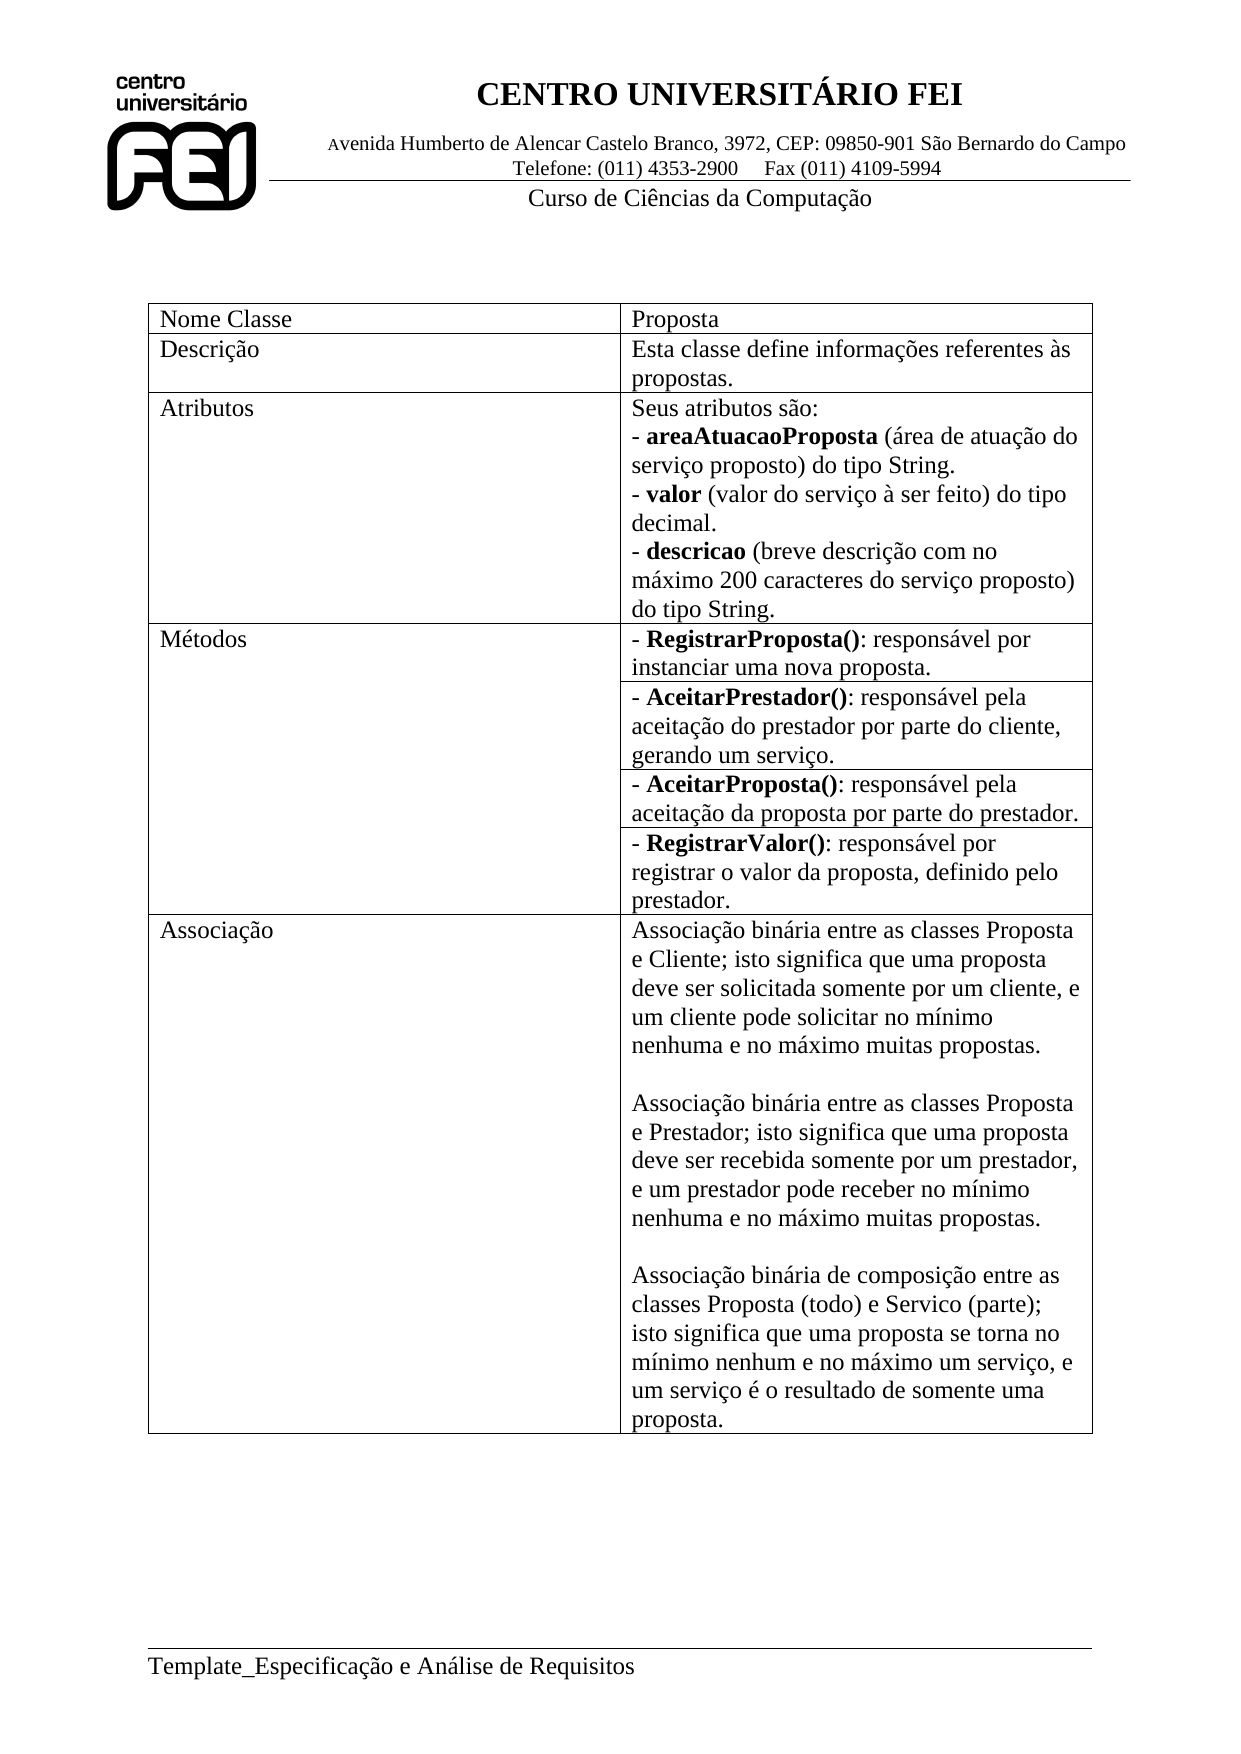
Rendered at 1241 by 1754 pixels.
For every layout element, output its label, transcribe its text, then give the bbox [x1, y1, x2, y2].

table_cell Associação [149, 915, 620, 1433]
table_cell Esta classe define informações referentes às propostas. [621, 334, 1092, 392]
table_cell Métodos [149, 624, 620, 914]
table_header Proposta [621, 304, 1092, 333]
table_cell - AceitarPrestador(): responsável pela aceitação do prestador por parte do cliente, gerando um serviço. [621, 682, 1092, 768]
table_cell Associação binária entre as classes Proposta e Cliente; isto significa que uma proposta deve ser solicitada somente por um cliente, e um cliente pode solicitar no mínimo nenhuma e no máximo muitas propostas. Associação binária entre as classes Proposta e Prestador; isto significa que uma proposta deve ser recebida somente por um prestador, e um prestador pode receber no mínimo nenhuma e no máximo muitas propostas. Associação binária de composição entre as classes Proposta (todo) e Servico (parte); isto significa que uma proposta se torna no mínimo nenhum e no máximo um serviço, e um serviço é o resultado de somente uma proposta. [621, 915, 1092, 1433]
table_cell Descrição [149, 334, 620, 392]
table_cell Seus atributos são: - areaAtuacaoProposta (área de atuação do serviço proposto) do tipo String. - valor (valor do serviço à ser feito) do tipo decimal. - descricao (breve descrição com no máximo 200 caracteres do serviço proposto) do tipo String. [621, 393, 1092, 623]
picture [102, 73, 260, 213]
table_header Nome Classe [149, 304, 620, 333]
table_cell - RegistrarValor(): responsável por registrar o valor da proposta, definido pelo prestador. [621, 828, 1092, 914]
table_cell - RegistrarProposta(): responsável por instanciar uma nova proposta. [621, 624, 1092, 681]
table_cell Atributos [149, 393, 620, 623]
table_cell - AceitarProposta(): responsável pela aceitação da proposta por parte do prestador. [621, 770, 1092, 827]
